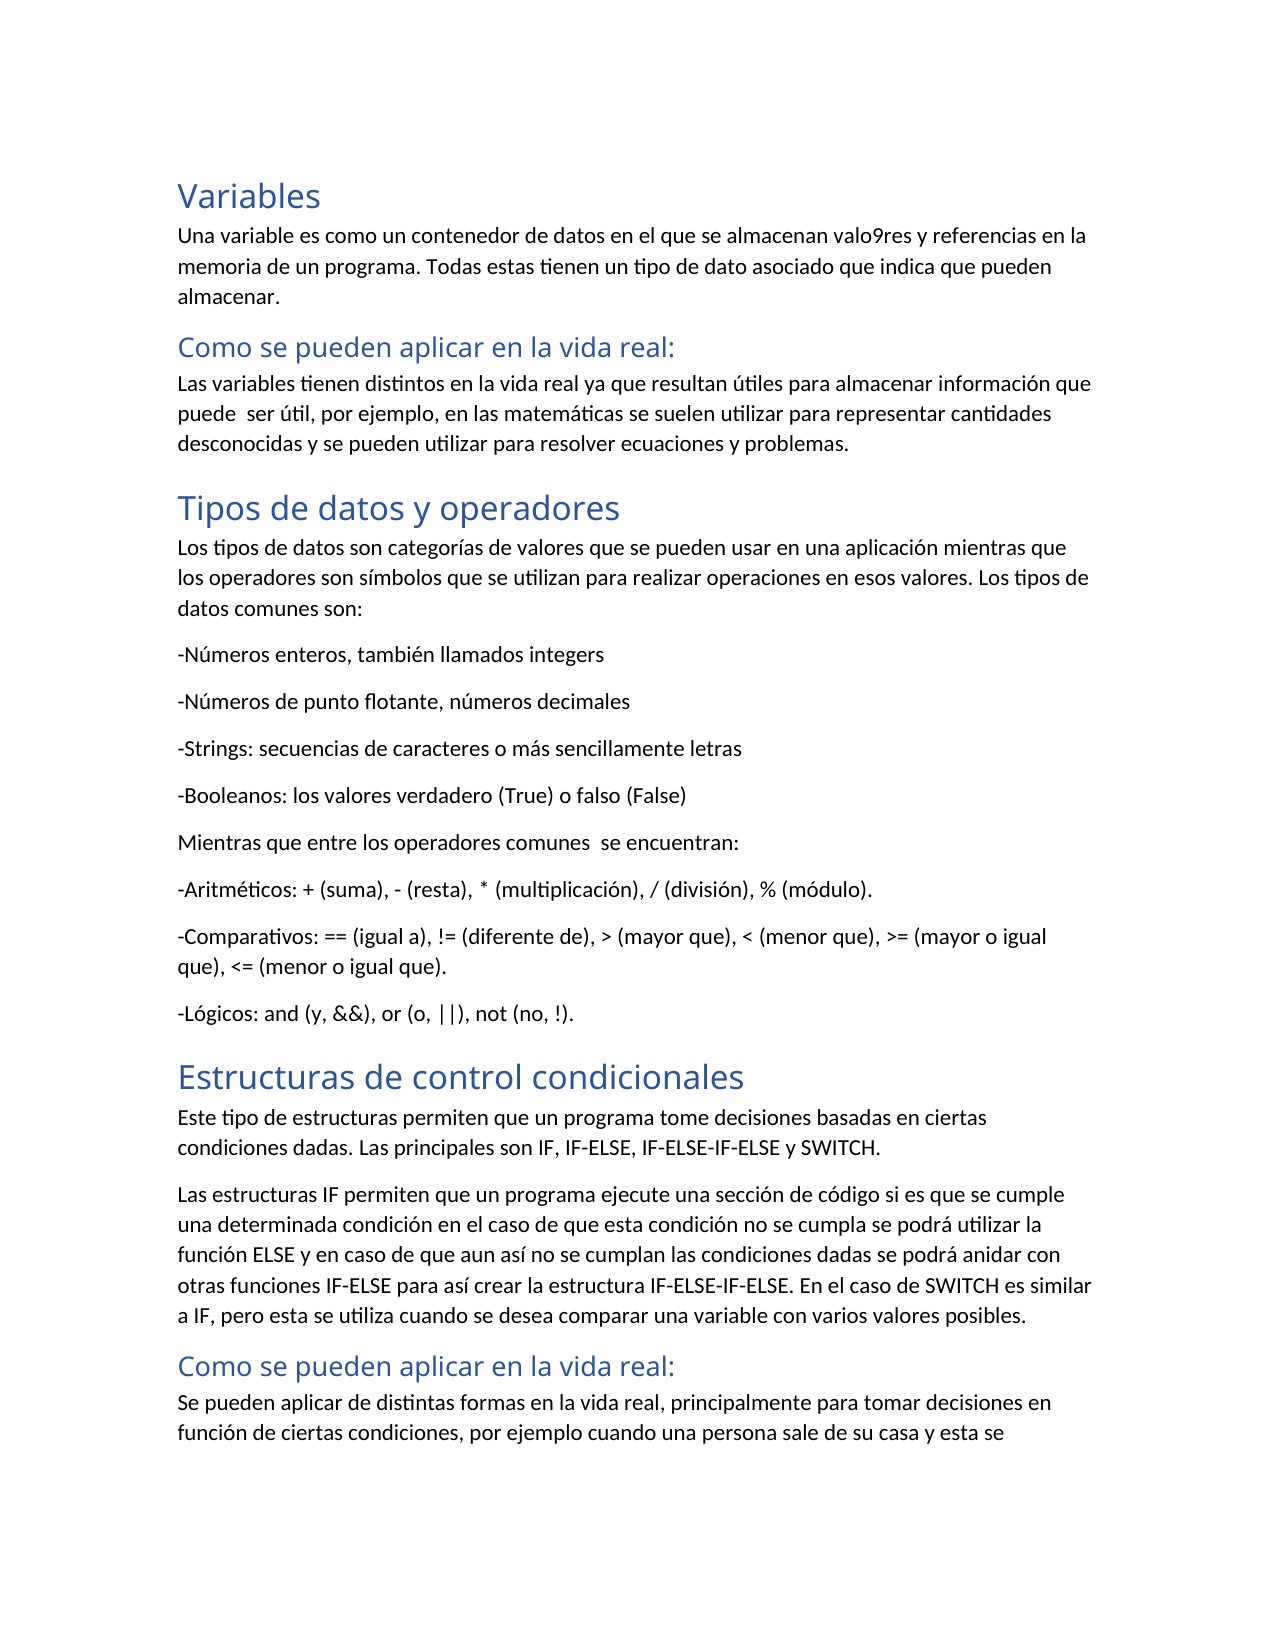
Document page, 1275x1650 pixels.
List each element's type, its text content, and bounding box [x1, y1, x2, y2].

subtitle Tipos de datos y operadores [177, 484, 1098, 530]
text Este tipo de estructuras permiten que un programa tome decisiones basadas en ciertas condiciones dadas. Las principales son IF, IF-ELSE, IF-ELSE-IF-ELSE y SWITCH. [177, 1103, 1098, 1161]
text Las variables tienen distintos en la vida real ya que resultan útiles para almacenar información que puede ser útil, por ejemplo, en las matemáticas se suelen utilizar para representar cantidades desconocidas y se pueden utilizar para resolver ecuaciones y problemas. [177, 369, 1098, 457]
text Mientras que entre los operadores comunes se encuentran: [177, 828, 1098, 856]
subtitle Variables [177, 173, 1098, 218]
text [177, 1388, 1098, 1446]
subtitle Como se pueden aplicar en la vida real: [177, 329, 1098, 366]
text -Números enteros, también llamados integers [177, 641, 1098, 668]
subtitle Como se pueden aplicar en la vida real: [177, 1348, 1098, 1385]
subtitle Estructuras de control condicionales [177, 1054, 1098, 1099]
text -Aritméticos: + (suma), - (resta), * (multiplicación), / (división), % (módulo). [177, 875, 1098, 903]
text Una variable es como un contenedor de datos en el que se almacenan valo9res y referencias en la memoria de un programa. Todas estas tienen un tipo de dato asociado que indica que pueden almacenar. [177, 222, 1098, 310]
text -Números de punto flotante, números decimales [177, 687, 1098, 715]
text Los tipos de datos son categorías de valores que se pueden usar en una aplicación mientras que los operadores son símbolos que se utilizan para realizar operaciones en esos valores. Los tipos de datos comunes son: [177, 533, 1098, 622]
text -Lógicos: and (y, &&), or (o, ||), not (no, !). [177, 999, 1098, 1027]
text Las estructuras IF permiten que un programa ejecute una sección de código si es que se cumple una determinada condición en el caso de que esta condición no se cumpla se podrá utilizar la función ELSE y en caso de que aun así no se cumplan las condiciones dadas se podrá anidar con otras funciones IF-ELSE para así crear la estructura IF-ELSE-IF-ELSE. En el caso de SWITCH es similar a IF, pero esta se utiliza cuando se desea comparar una variable con varios valores posibles. [177, 1180, 1098, 1329]
text -Comparativos: == (igual a), != (diferente de), > (mayor que), < (menor que), >= (mayor o igual que), <= (menor o igual que). [177, 922, 1098, 980]
text -Strings: secuencias de caracteres o más sencillamente letras [177, 734, 1098, 762]
text -Booleanos: los valores verdadero (True) o falso (False) [177, 781, 1098, 809]
